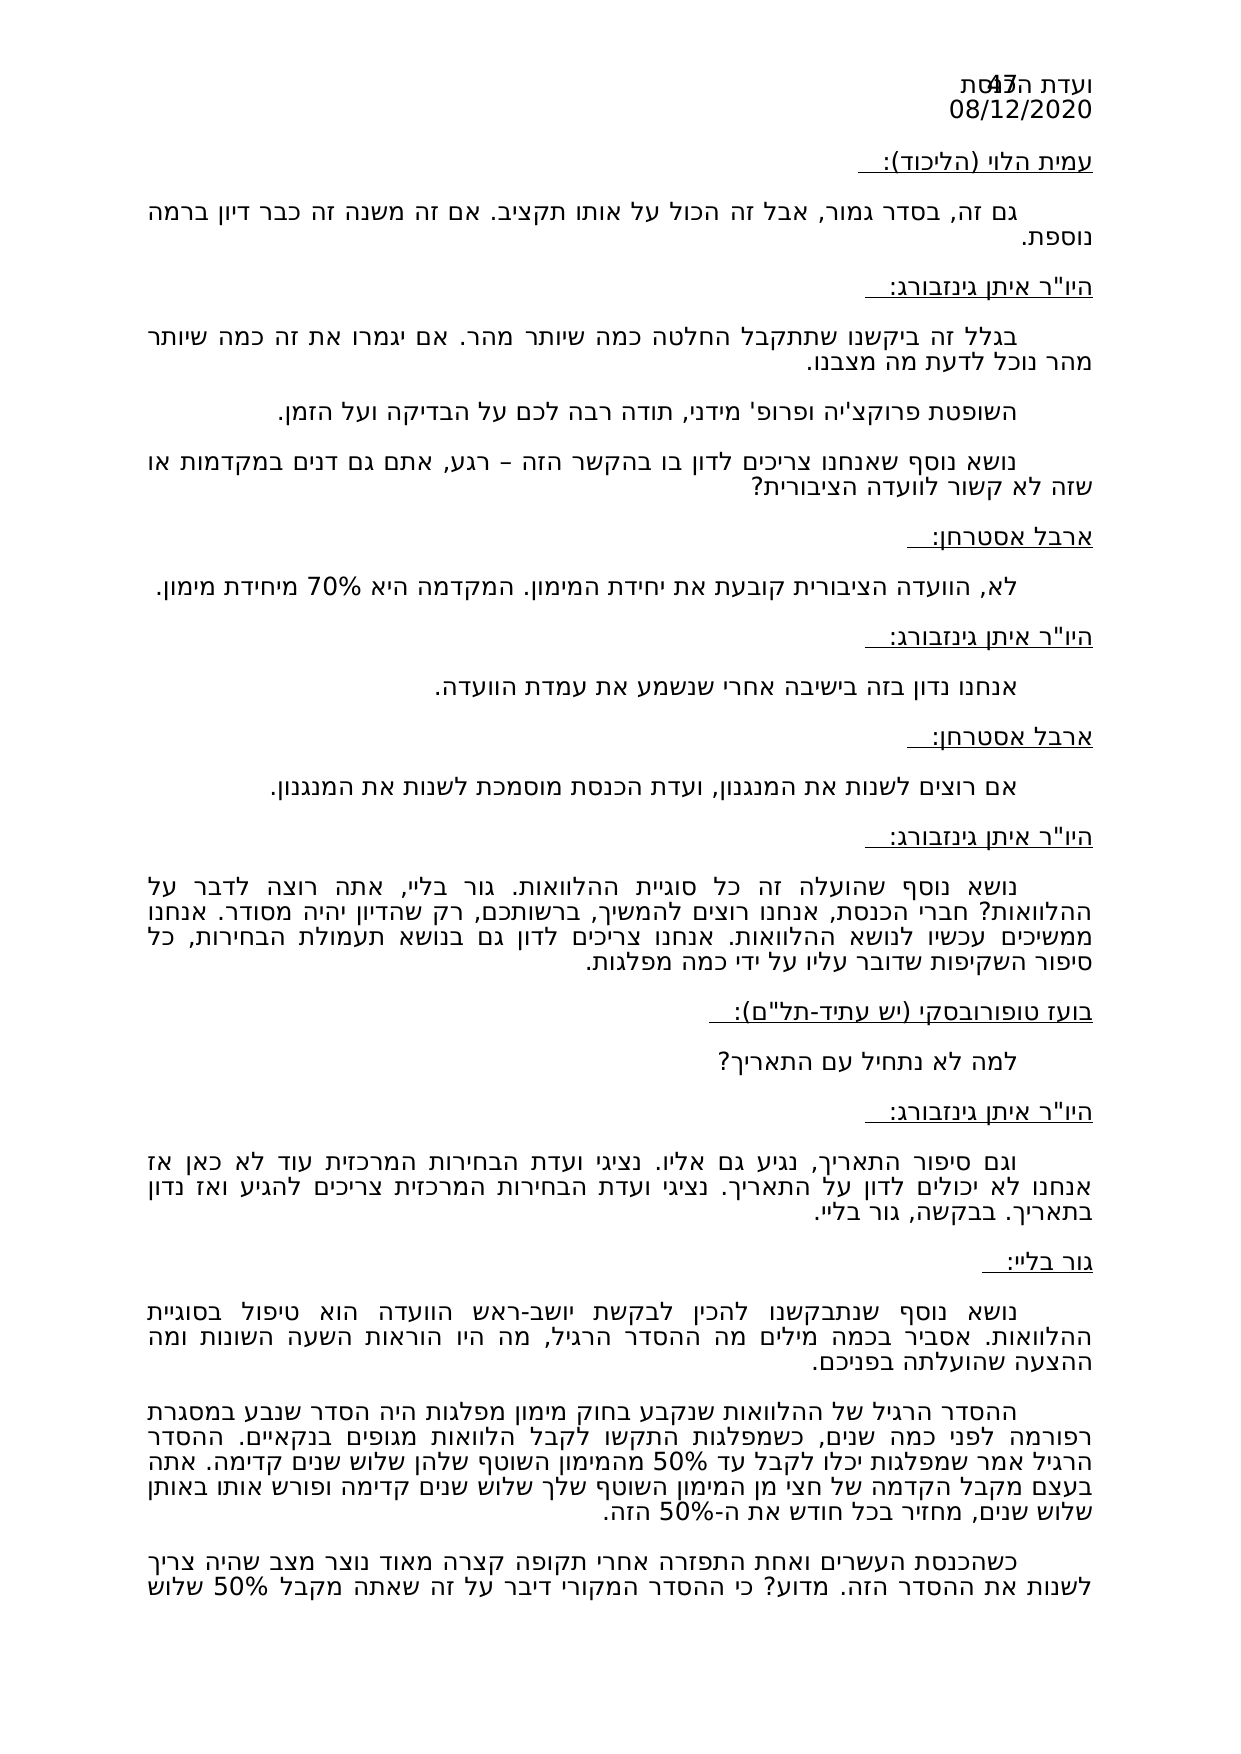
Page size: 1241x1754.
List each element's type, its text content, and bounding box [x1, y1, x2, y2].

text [147, 150, 1093, 175]
text בגלל זה ביקשנו שתתקבל החלטה כמה שיותר מהר. אם יגמרו את זה כמה שיותר מהר נוכל לדעת מה מצבנו. [147, 325, 1093, 375]
text << יור >> היו"ר איתן גינזבורג: << יור >> [147, 625, 1093, 650]
text נושא נוסף שנתבקשנו להכין לבקשת יושב-ראש הוועדה הוא טיפול בסוגיית ההלוואות. אסביר בכמה מילים מה ההסדר הרגיל, מה היו הוראות השעה השונות ומה ההצעה שהועלתה בפניכם. [147, 1300, 1093, 1375]
text נושא נוסף שהועלה זה כל סוגיית ההלוואות. גור בליי, אתה רוצה לדבר על ההלוואות? חברי הכנסת, אנחנו רוצים להמשיך, ברשותכם, רק שהדיון יהיה מסודר. אנחנו ממשיכים עכשיו לנושא ההלוואות. אנחנו צריכים לדון גם בנושא תעמולת הבחירות, כל סיפור השקיפות שדובר עליו על ידי כמה מפלגות. [147, 875, 1093, 975]
text אם רוצים לשנות את המנגנון, ועדת הכנסת מוסמכת לשנות את המנגנון. [147, 775, 1093, 800]
text אנחנו נדון בזה בישיבה אחרי שנשמע את עמדת הוועדה. [147, 675, 1093, 700]
text << דובר >> בועז טופורובסקי (יש עתיד-תל"ם): << דובר >> [147, 1000, 1093, 1025]
text << יור >> היו"ר איתן גינזבורג: << יור >> [147, 1100, 1093, 1125]
text השופטת פרוקצ'יה ופרופ' מידני, תודה רבה לכם על הבדיקה ועל הזמן. [147, 400, 1093, 425]
text << יור >> היו"ר איתן גינזבורג: << יור >> [147, 275, 1093, 300]
text ההסדר הרגיל של ההלוואות שנקבע בחוק מימון מפלגות היה הסדר שנבע במסגרת רפורמה לפני כמה שנים, כשמפלגות התקשו לקבל הלוואות מגופים בנקאיים. ההסדר הרגיל אמר שמפלגות יכלו לקבל עד 50% מהמימון השוטף שלהן שלוש שנים קדימה. אתה בעצם מקבל הקדמה של חצי מן המימון השוטף שלך שלוש שנים קדימה ופורש אותו באותן שלוש שנים, מחזיר בכל חודש את ה-50% הזה. [147, 1400, 1093, 1525]
text וגם סיפור התאריך, נגיע גם אליו. נציגי ועדת הבחירות המרכזית עוד לא כאן אז אנחנו לא יכולים לדון על התאריך. נציגי ועדת הבחירות המרכזית צריכים להגיע ואז נדון בתאריך. בבקשה, גור בליי. [147, 1150, 1093, 1225]
text << דובר >> ארבל אסטרחן: << דובר >> [147, 725, 1093, 750]
text << דובר >> ארבל אסטרחן: << דובר >> [147, 525, 1093, 550]
text גם זה, בסדר גמור, אבל זה הכול על אותו תקציב. אם זה משנה זה כבר דיון ברמה נוספת. [147, 200, 1093, 250]
text << יור >> היו"ר איתן גינזבורג: << יור >> [147, 825, 1093, 850]
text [147, 1550, 1093, 1600]
text למה לא נתחיל עם התאריך? [147, 1050, 1093, 1075]
text לא, הוועדה הציבורית קובעת את יחידת המימון. המקדמה היא 70% מיחידת מימון. [147, 575, 1093, 600]
text << דובר >> גור בליי: << דובר >> [147, 1250, 1093, 1275]
text נושא נוסף שאנחנו צריכים לדון בו בהקשר הזה – רגע, אתם גם דנים במקדמות או שזה לא קשור לוועדה הציבורית? [147, 450, 1093, 500]
